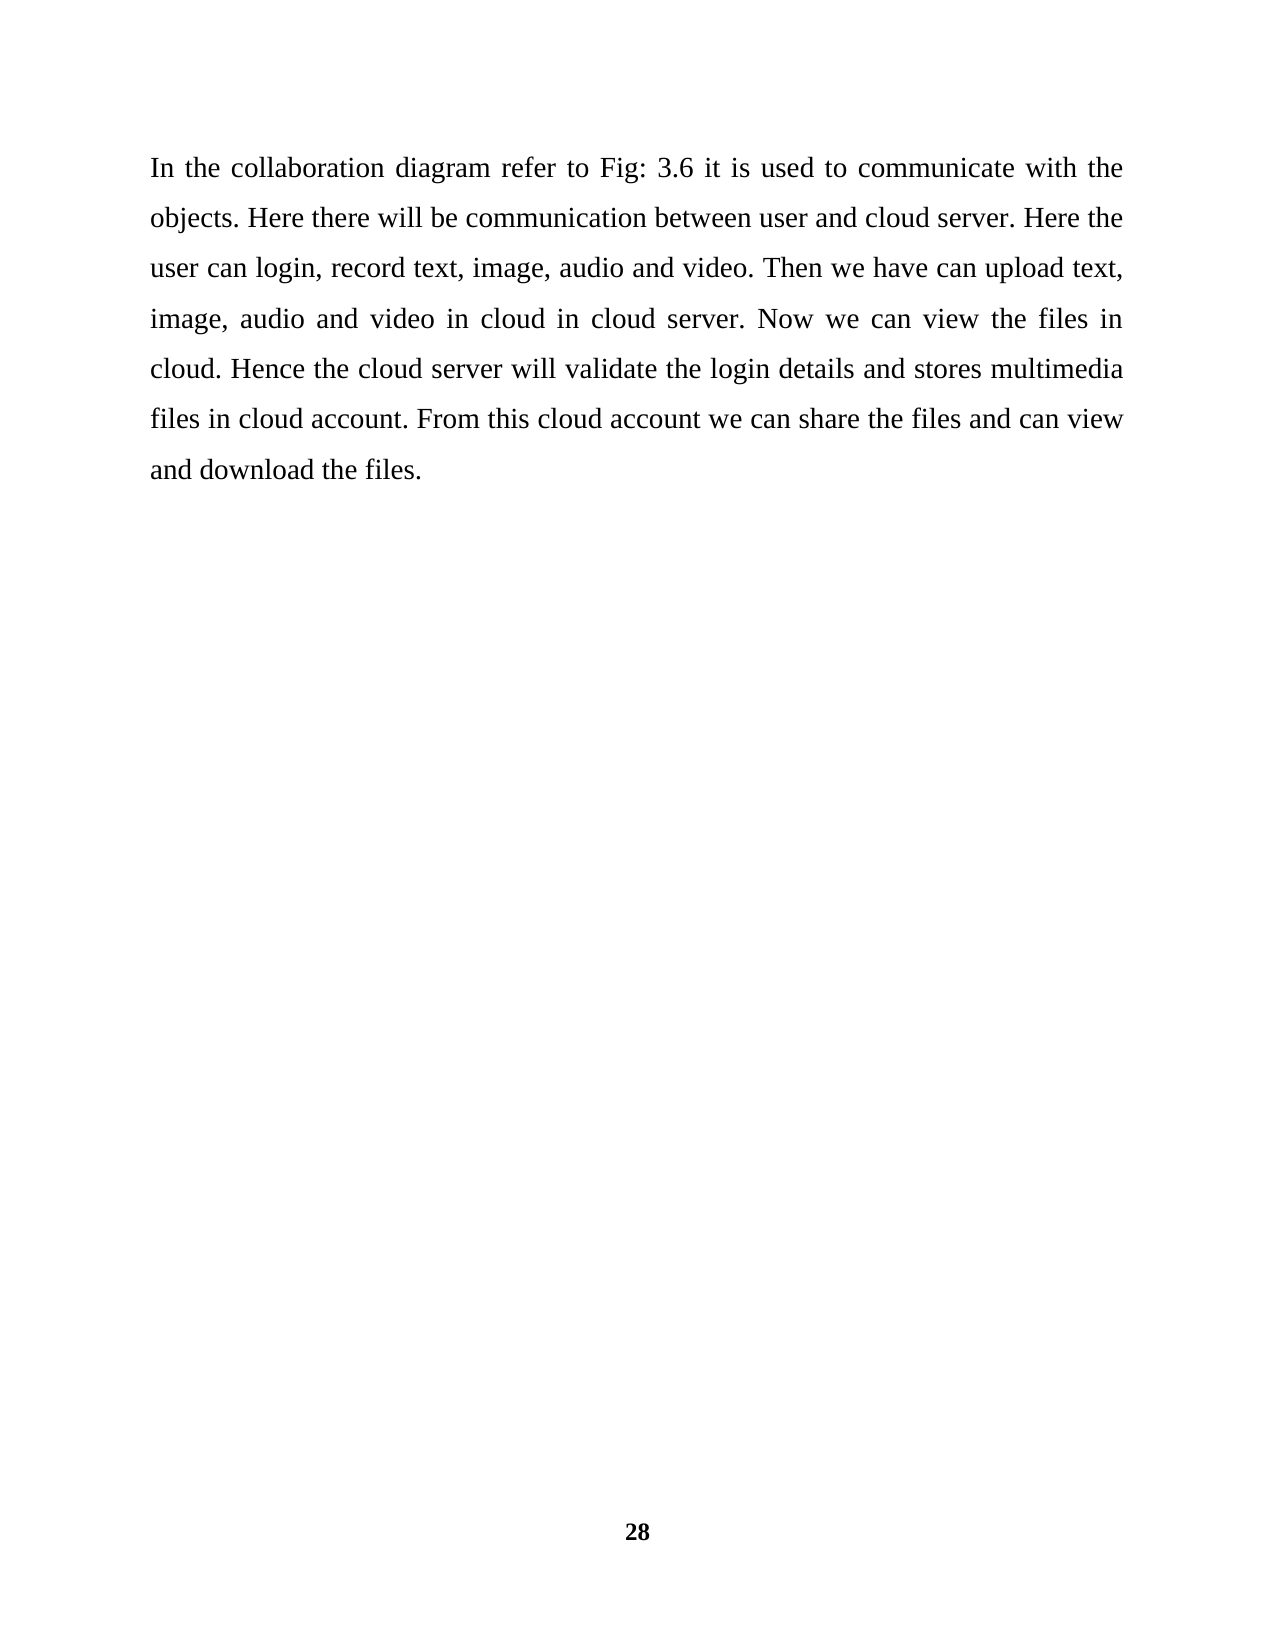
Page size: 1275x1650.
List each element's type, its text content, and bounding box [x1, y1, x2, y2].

text In the collaboration diagram refer to Fig: 3.6 it is used to communicate with the objects. Here there will be communication between user and cloud server. Here the user can login, record text, image, audio and video. Then we have can upload text, image, audio and video in cloud in cloud server. Now we can view the files in cloud. Hence the cloud server will validate the login details and stores multimedia files in cloud account. From this cloud account we can share the files and can view and download the files. [150, 150, 1125, 485]
